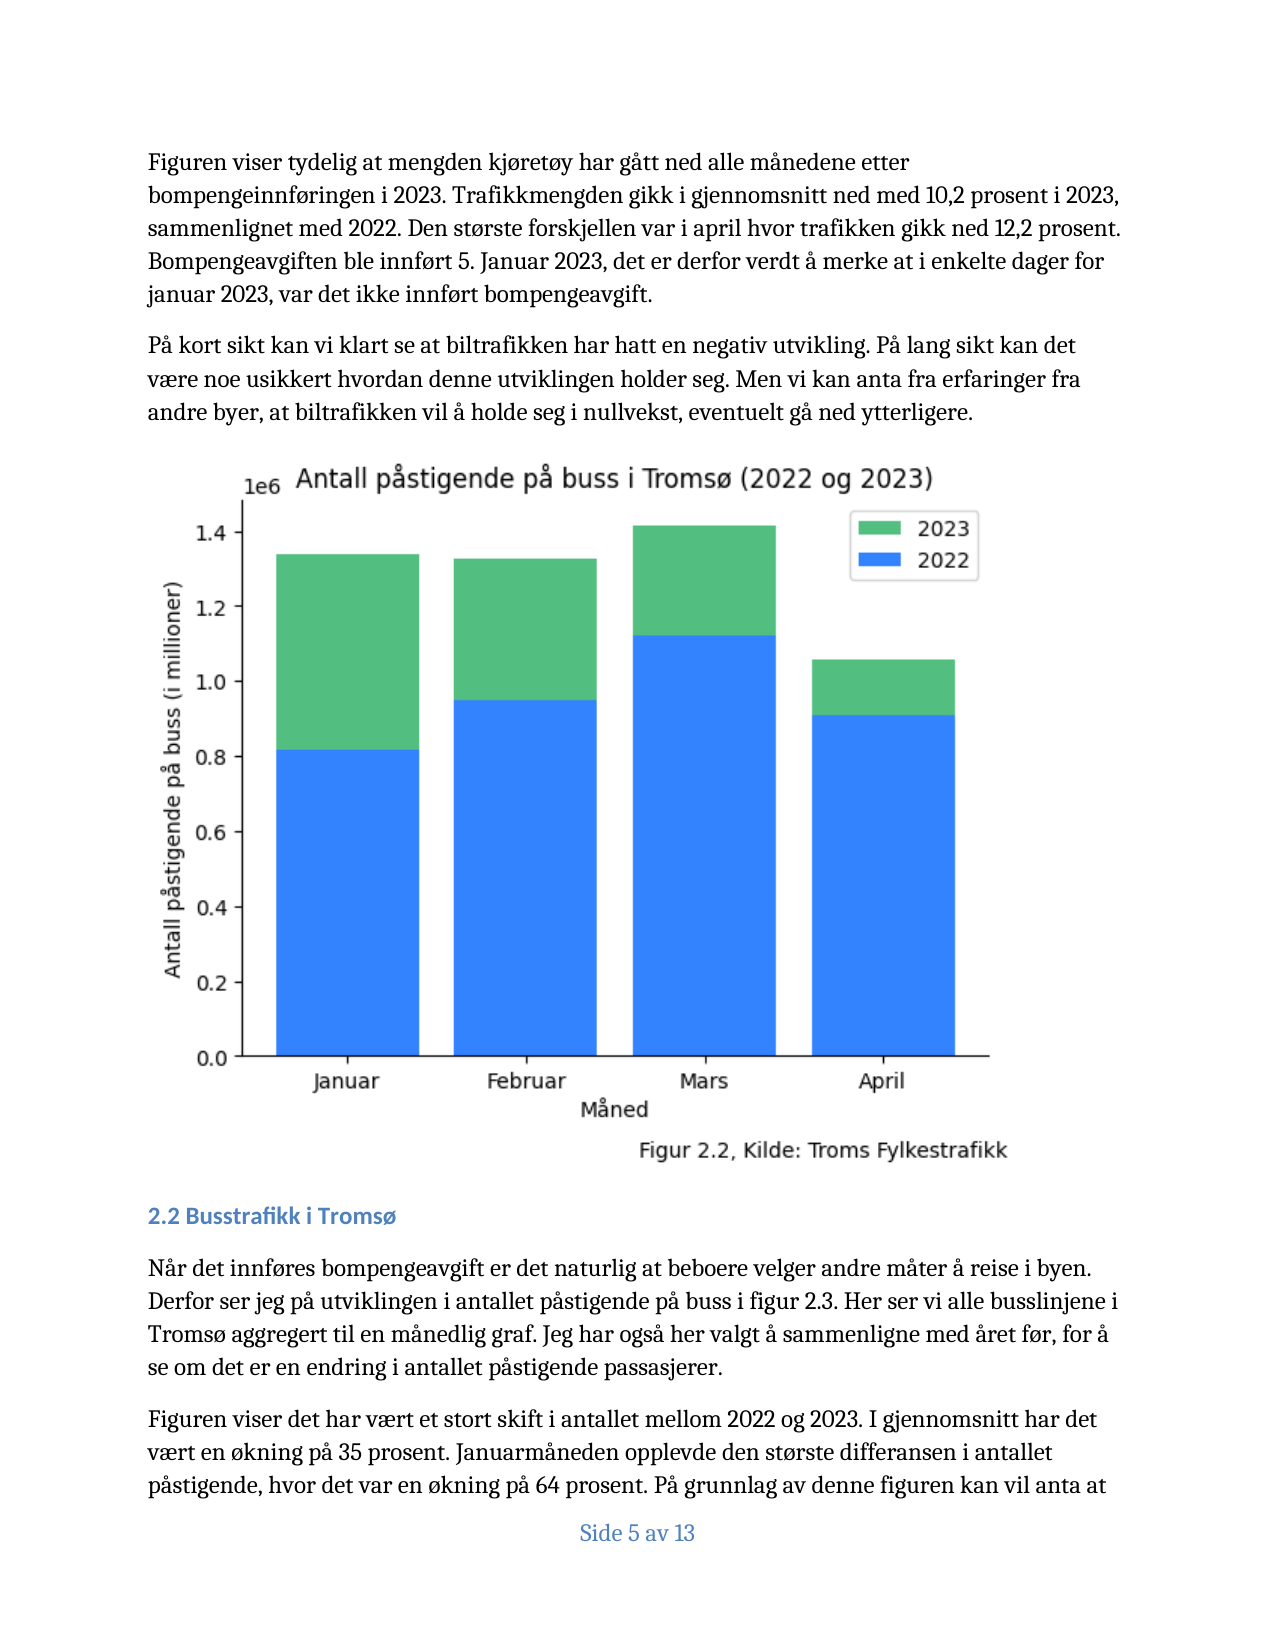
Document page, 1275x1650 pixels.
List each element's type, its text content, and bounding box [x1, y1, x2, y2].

text Når det innføres bompengeavgift er det naturlig at beboere velger andre måter å reise i byen. Derfor ser jeg på utviklingen i antallet påstigende på buss i figur 2.3. Her ser vi alle busslinjene i Tromsø aggregert til en månedlig graf. Jeg har også her valgt å sammenligne med året før, for å se om det er en endring i antallet påstigende passasjerer. [148, 1254, 1127, 1382]
subtitle 2.2 Busstrafikk i Tromsø [148, 1201, 1127, 1231]
text Figuren viser tydelig at mengden kjøretøy har gått ned alle månedene etter bompengeinnføringen i 2023. Trafikkmengden gikk i gjennomsnitt ned med 10,2 prosent i 2023, sammenlignet med 2022. Den største forskjellen var i april hvor trafikken gikk ned 12,2 prosent. Bompengeavgiften ble innført 5. Januar 2023, det er derfor verdt å merke at i enkelte dager for januar 2023, var det ikke innført bompengeavgift. [148, 148, 1127, 308]
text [148, 1405, 1127, 1500]
picture [147, 449, 1023, 1176]
text På kort sikt kan vi klart se at biltrafikken har hatt en negativ utvikling. På lang sikt kan det være noe usikkert hvordan denne utviklingen holder seg. Men vi kan anta fra erfaringer fra andre byer, at biltrafikken vil å holde seg i nullvekst, eventuelt gå ned ytterligere. [148, 331, 1127, 426]
